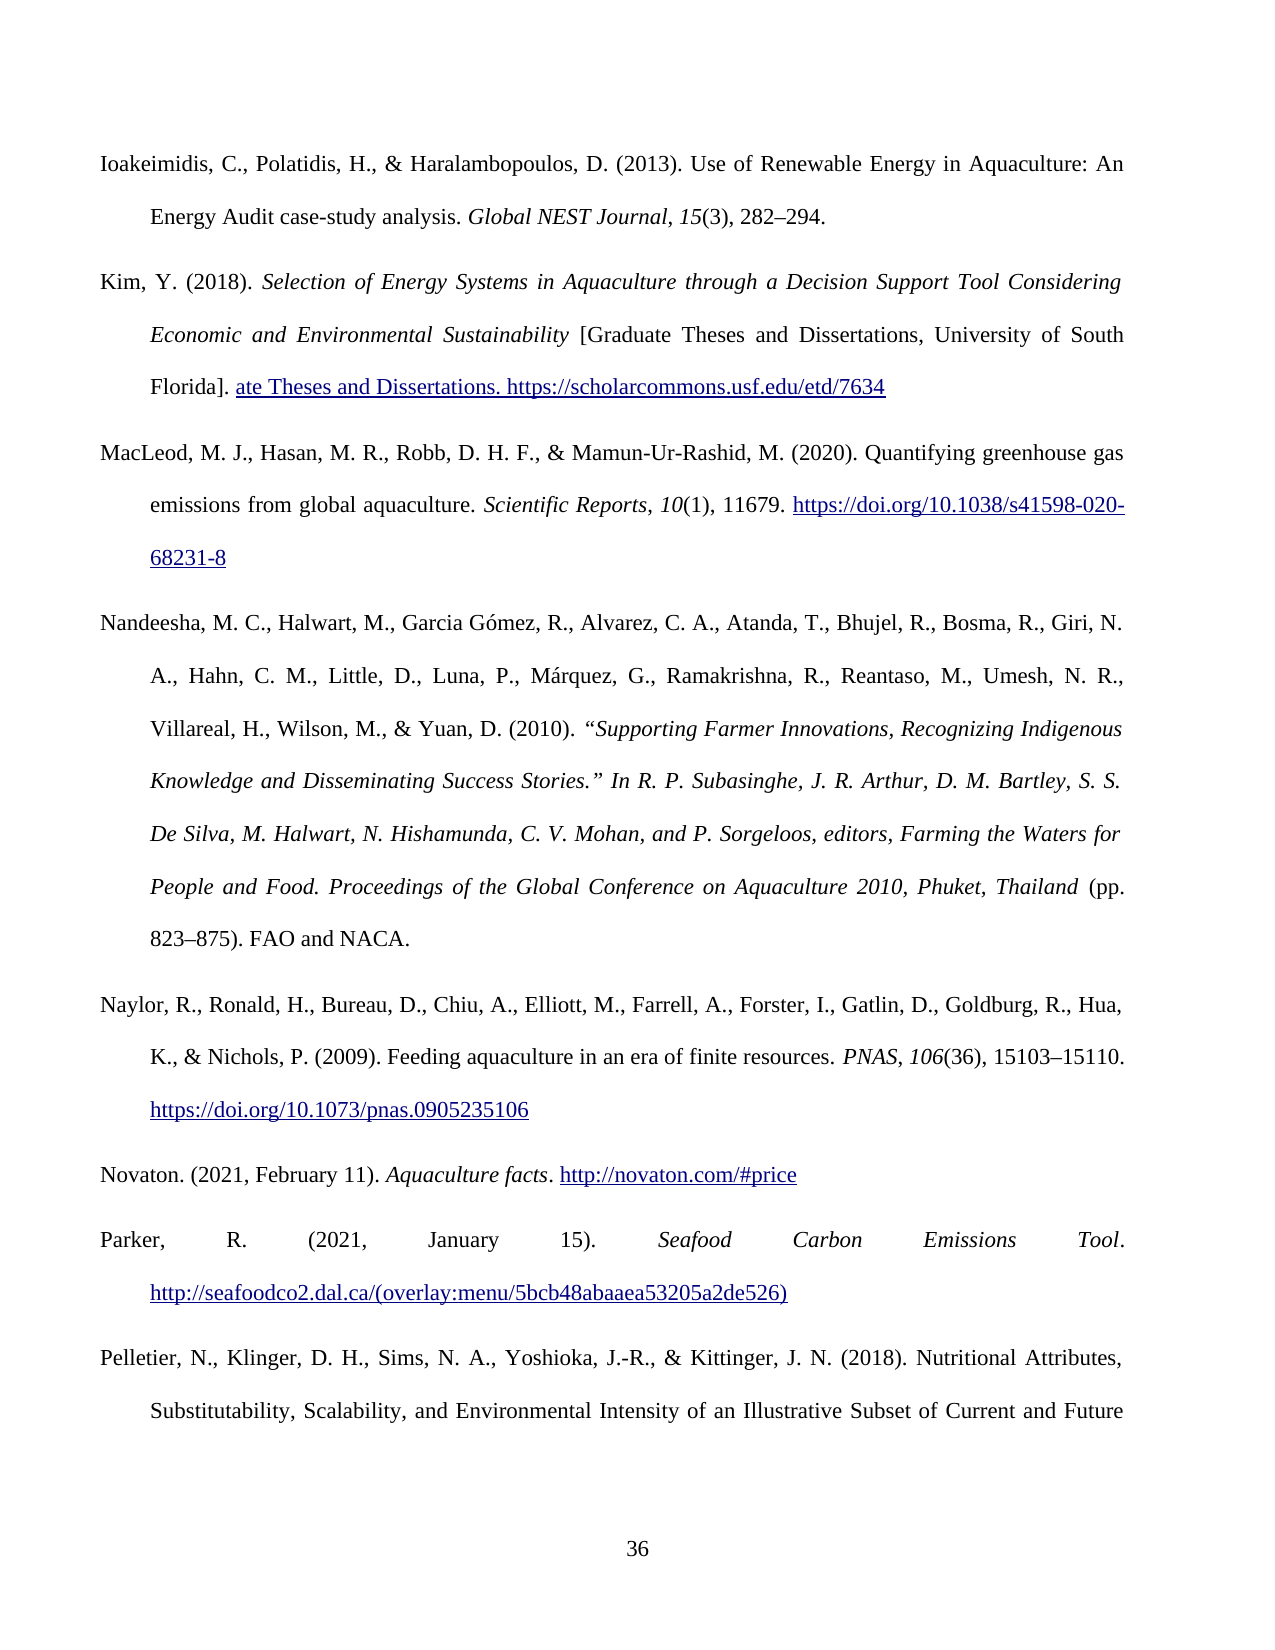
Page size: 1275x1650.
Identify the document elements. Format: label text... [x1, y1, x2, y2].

text Naylor, R., Ronald, H., Bureau, D., Chiu, A., Elliott, M., Farrell, A., Forster, I., Gatlin, D., Goldburg, R., Hua, K., & Nichols, P. (2009). Feeding aquaculture in an era of finite resources. PNAS, 106(36), 15103–15110. https://doi.org/10.1073/pnas.0905235106 [100, 991, 1125, 1122]
text MacLeod, M. J., Hasan, M. R., Robb, D. H. F., & Mamun-Ur-Rashid, M. (2020). Quantifying greenhouse gas emissions from global aquaculture. Scientific Reports, 10(1), 11679. https://doi.org/10.1038/s41598-020-68231-8 [100, 438, 1125, 570]
text Ioakeimidis, C., Polatidis, H., & Haralambopoulos, D. (2013). Use of Renewable Energy in Aquaculture: An Energy Audit case-study analysis. Global NEST Journal, 15(3), 282–294. [100, 150, 1125, 229]
text Kim, Y. (2018). Selection of Energy Systems in Aquaculture through a Decision Support Tool Considering Economic and Environmental Sustainability [Graduate Theses and Dissertations, University of South Florida]. ate Theses and Dissertations. https://scholarcommons.usf.edu/etd/7634 [100, 268, 1125, 400]
text Parker, R. (2021, January 15). Seafood Carbon Emissions Tool. http://seafoodco2.dal.ca/(overlay:menu/5bcb48abaaea53205a2de526) [100, 1226, 1125, 1306]
text Nandeesha, M. C., Halwart, M., Garcia Gómez, R., Alvarez, C. A., Atanda, T., Bhujel, R., Bosma, R., Giri, N. A., Hahn, C. M., Little, D., Luna, P., Márquez, G., Ramakrishna, R., Reantaso, M., Umesh, N. R., Villareal, H., Wilson, M., & Yuan, D. (2010). “Supporting Farmer Innovations, Recognizing Indigenous Knowledge and Disseminating Success Stories.” In R. P. Subasinghe, J. R. Arthur, D. M. Bartley, S. S. De Silva, M. Halwart, N. Hishamunda, C. V. Mohan, and P. Sorgeloos, editors, Farming the Waters for People and Food. Proceedings of the Global Conference on Aquaculture 2010, Phuket, Thailand (pp. 823–875). FAO and NACA. [100, 609, 1125, 952]
text Novaton. (2021, February 11). Aquaculture facts. http://novaton.com/#price [100, 1161, 1125, 1188]
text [100, 1344, 1125, 1423]
